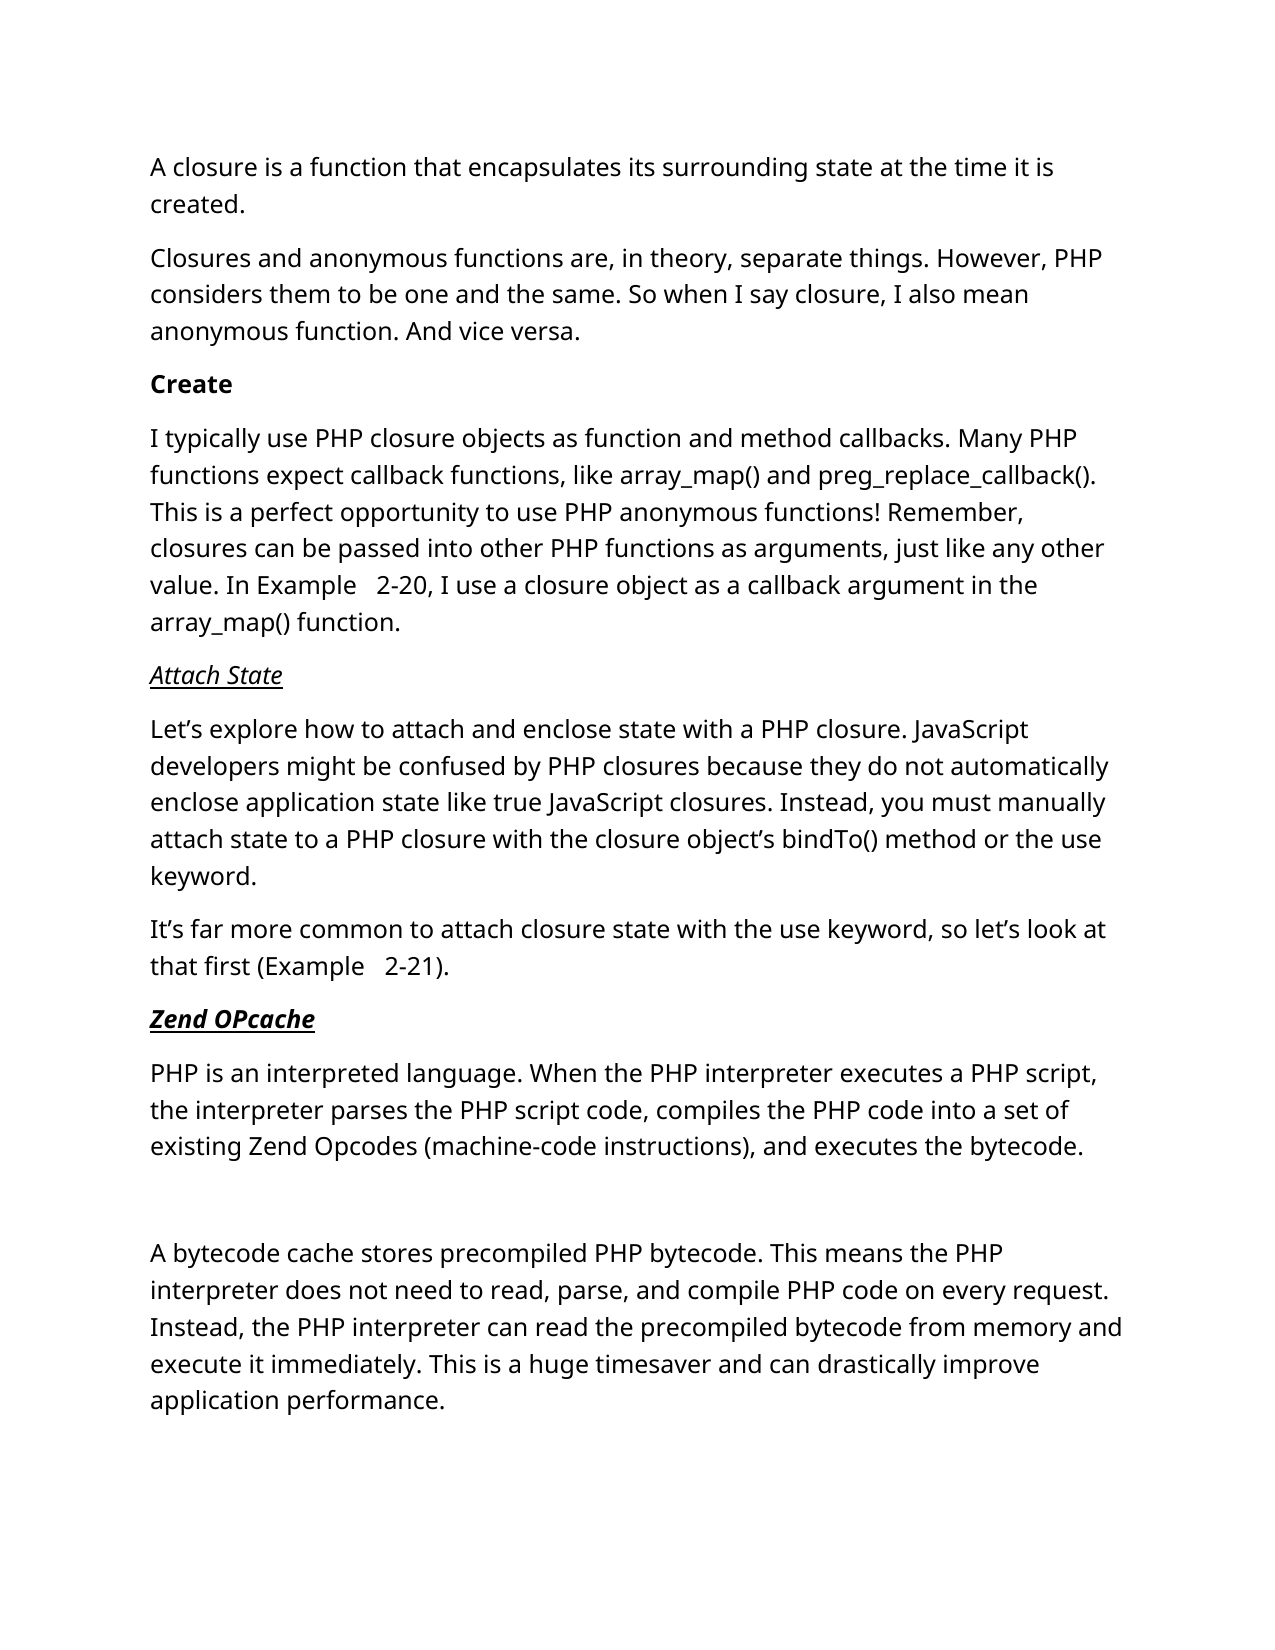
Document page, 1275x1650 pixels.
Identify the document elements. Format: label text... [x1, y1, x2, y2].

text Attach State [150, 658, 1125, 692]
text Zend OPcache [150, 1002, 1125, 1036]
text Let’s explore how to attach and enclose state with a PHP closure. JavaScript developers might be confused by PHP closures because they do not automatically enclose application state like true JavaScript closures. Instead, you must manually attach state to a PHP closure with the closure object’s bindTo() method or the use keyword. [150, 711, 1125, 892]
text A bytecode cache stores precompiled PHP bytecode. This means the PHP interpreter does not need to read, parse, and compile PHP code on every request. Instead, the PHP interpreter can read the precompiled bytecode from memory and execute it immediately. This is a huge timesaver and can drastically improve application performance. [150, 1236, 1125, 1417]
text A closure is a function that encapsulates its surrounding state at the time it is created. [150, 150, 1125, 221]
text Create [150, 367, 1125, 401]
text PHP is an interpreted language. When the PHP interpreter executes a PHP script, the interpreter parses the PHP script code, compiles the PHP code into a set of existing Zend Opcodes (machine-code instructions), and executes the bytecode. [150, 1056, 1125, 1163]
text I typically use PHP closure objects as function and method callbacks. Many PHP functions expect callback functions, like array_map() and preg_replace_callback(). This is a perfect opportunity to use PHP anonymous functions! Remember, closures can be passed into other PHP functions as arguments, just like any other value. In Example 2-20, I use a closure object as a callback argument in the array_map() function. [150, 421, 1125, 638]
text Closures and anonymous functions are, in theory, separate things. However, PHP considers them to be one and the same. So when I say closure, I also mean anonymous function. And vice versa. [150, 240, 1125, 348]
text It’s far more common to attach closure state with the use keyword, so let’s look at that first (Example 2-21). [150, 912, 1125, 983]
